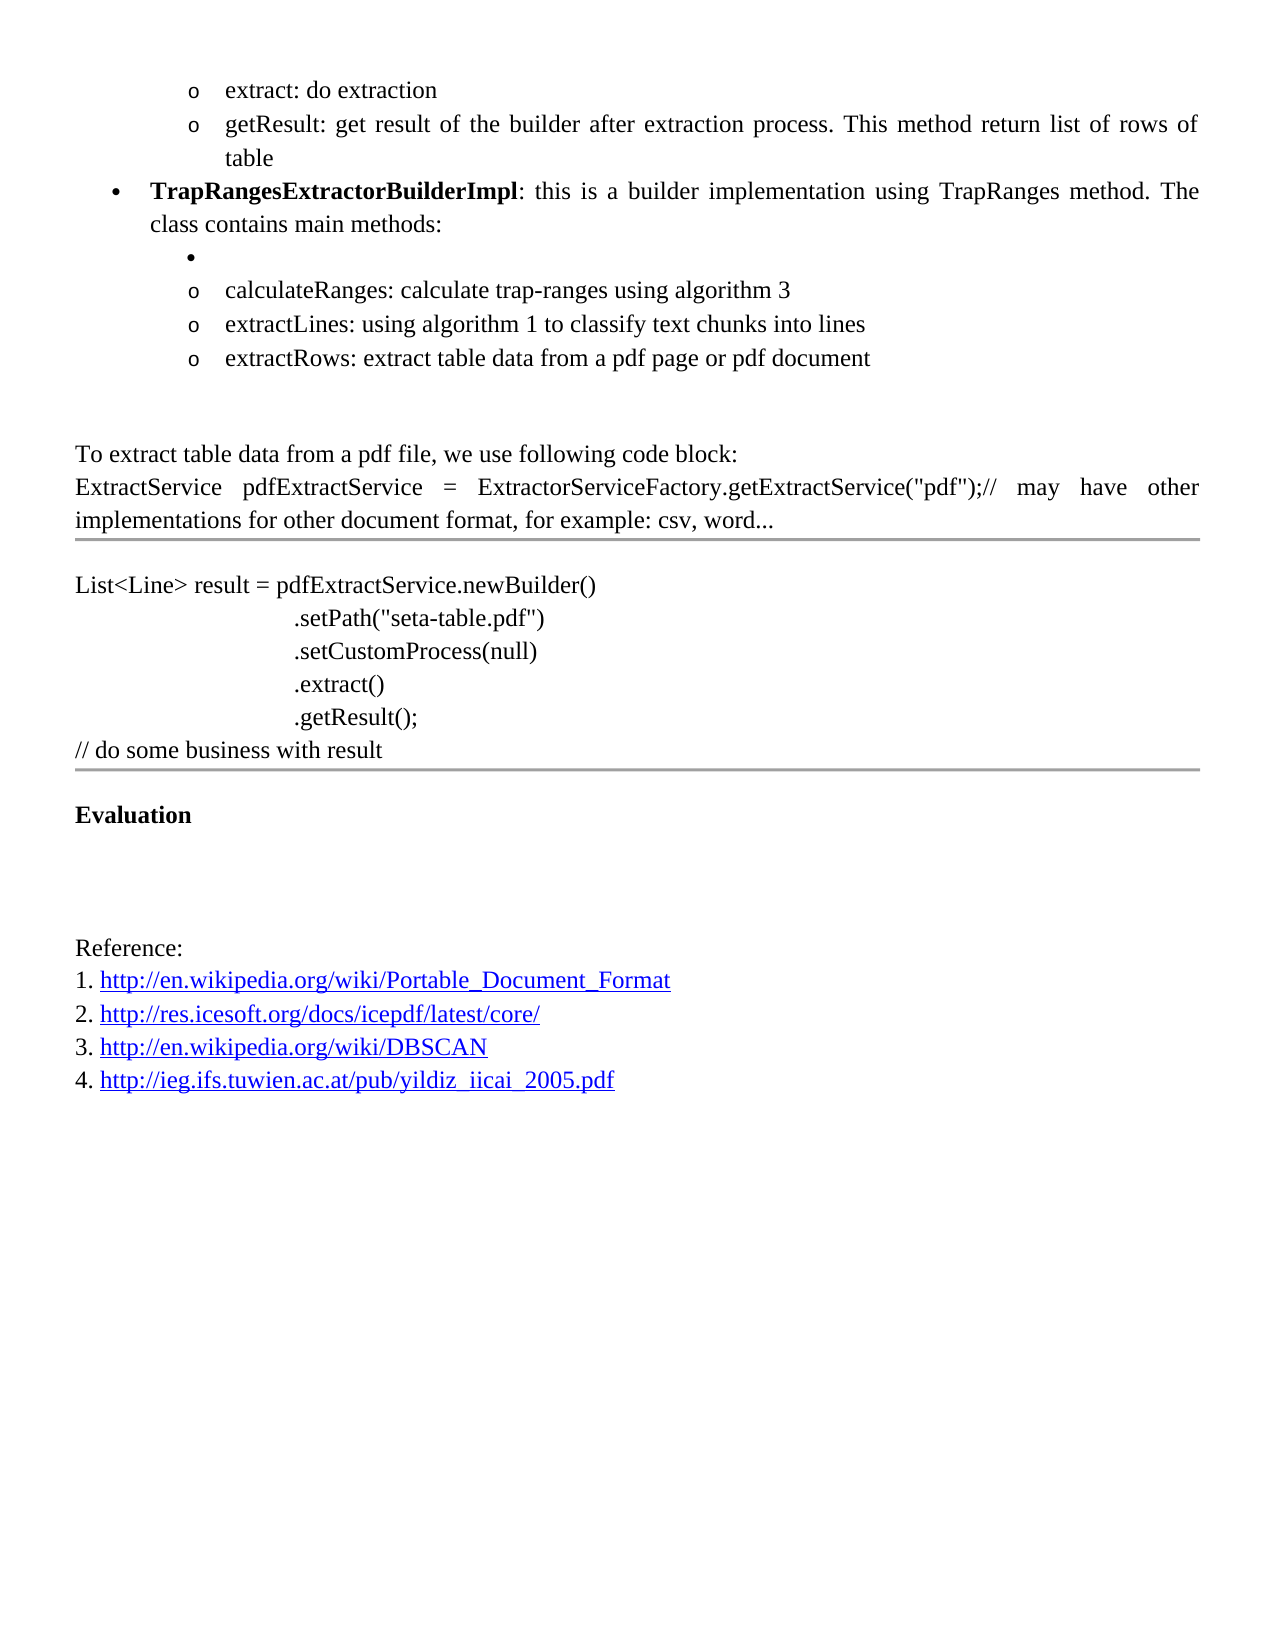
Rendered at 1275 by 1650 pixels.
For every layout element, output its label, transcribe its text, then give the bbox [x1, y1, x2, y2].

text .extract() [75, 669, 1200, 698]
list TrapRangesExtractorBuilderImpl: this is a builder implementation using TrapRanges method. The class contains main methods: [112, 176, 1200, 238]
list extract: do extraction [187, 75, 1200, 104]
text 4. http://ieg.ifs.tuwien.ac.at/pub/yildiz_iicai_2005.pdf [75, 1065, 1200, 1093]
text 2. http://res.icesoft.org/docs/icepdf/latest/core/ [75, 999, 1200, 1027]
text .getResult(); [75, 702, 1200, 731]
text To extract table data from a pdf file, we use following code block: [75, 439, 1200, 468]
text .setPath("seta-table.pdf") [75, 603, 1200, 632]
text .setCustomProcess(null) [75, 636, 1200, 665]
text // do some business with result [75, 735, 1200, 764]
list extractLines: using algorithm 1 to classify text chunks into lines [187, 309, 1200, 338]
text ExtractService pdfExtractService = ExtractorServiceFactory.getExtractService("pdf");// may have other implementations for other document format, for example: csv, word... [75, 472, 1200, 534]
text Evaluation [75, 801, 1200, 829]
text 3. http://en.wikipedia.org/wiki/DBSCAN [75, 1032, 1200, 1060]
text Reference: [75, 933, 1200, 961]
list calculateRanges: calculate trap-ranges using algorithm 3 [187, 275, 1200, 304]
text 1. http://en.wikipedia.org/wiki/Portable_Document_Format [75, 966, 1200, 994]
text List<Line> result = pdfExtractService.newBuilder() [75, 570, 1200, 599]
list getResult: get result of the builder after extraction process. This method return list of rows of table [187, 109, 1200, 172]
list extractRows: extract table data from a pdf page or pdf document [187, 343, 1200, 372]
